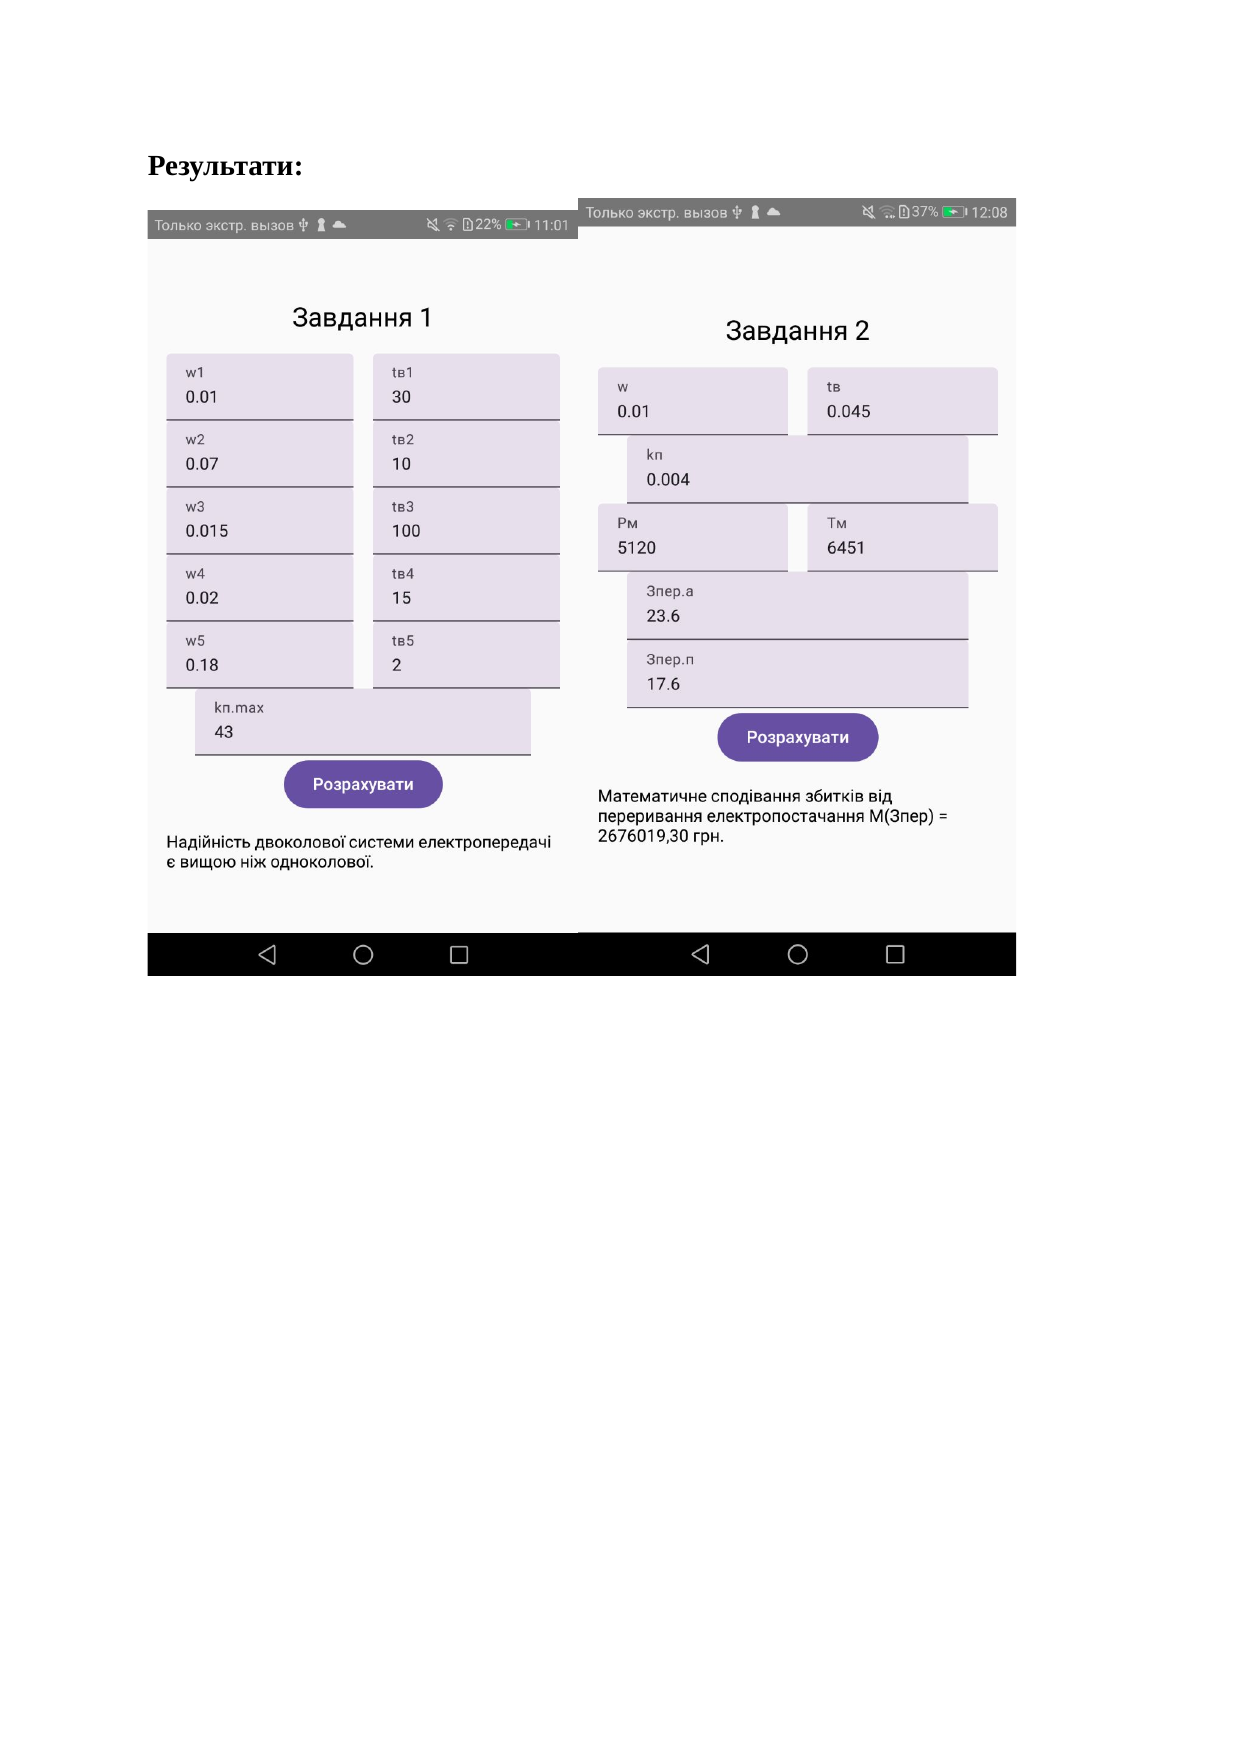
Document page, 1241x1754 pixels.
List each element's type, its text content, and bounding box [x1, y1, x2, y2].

text Результати: [148, 148, 1181, 181]
picture [147, 198, 1017, 976]
